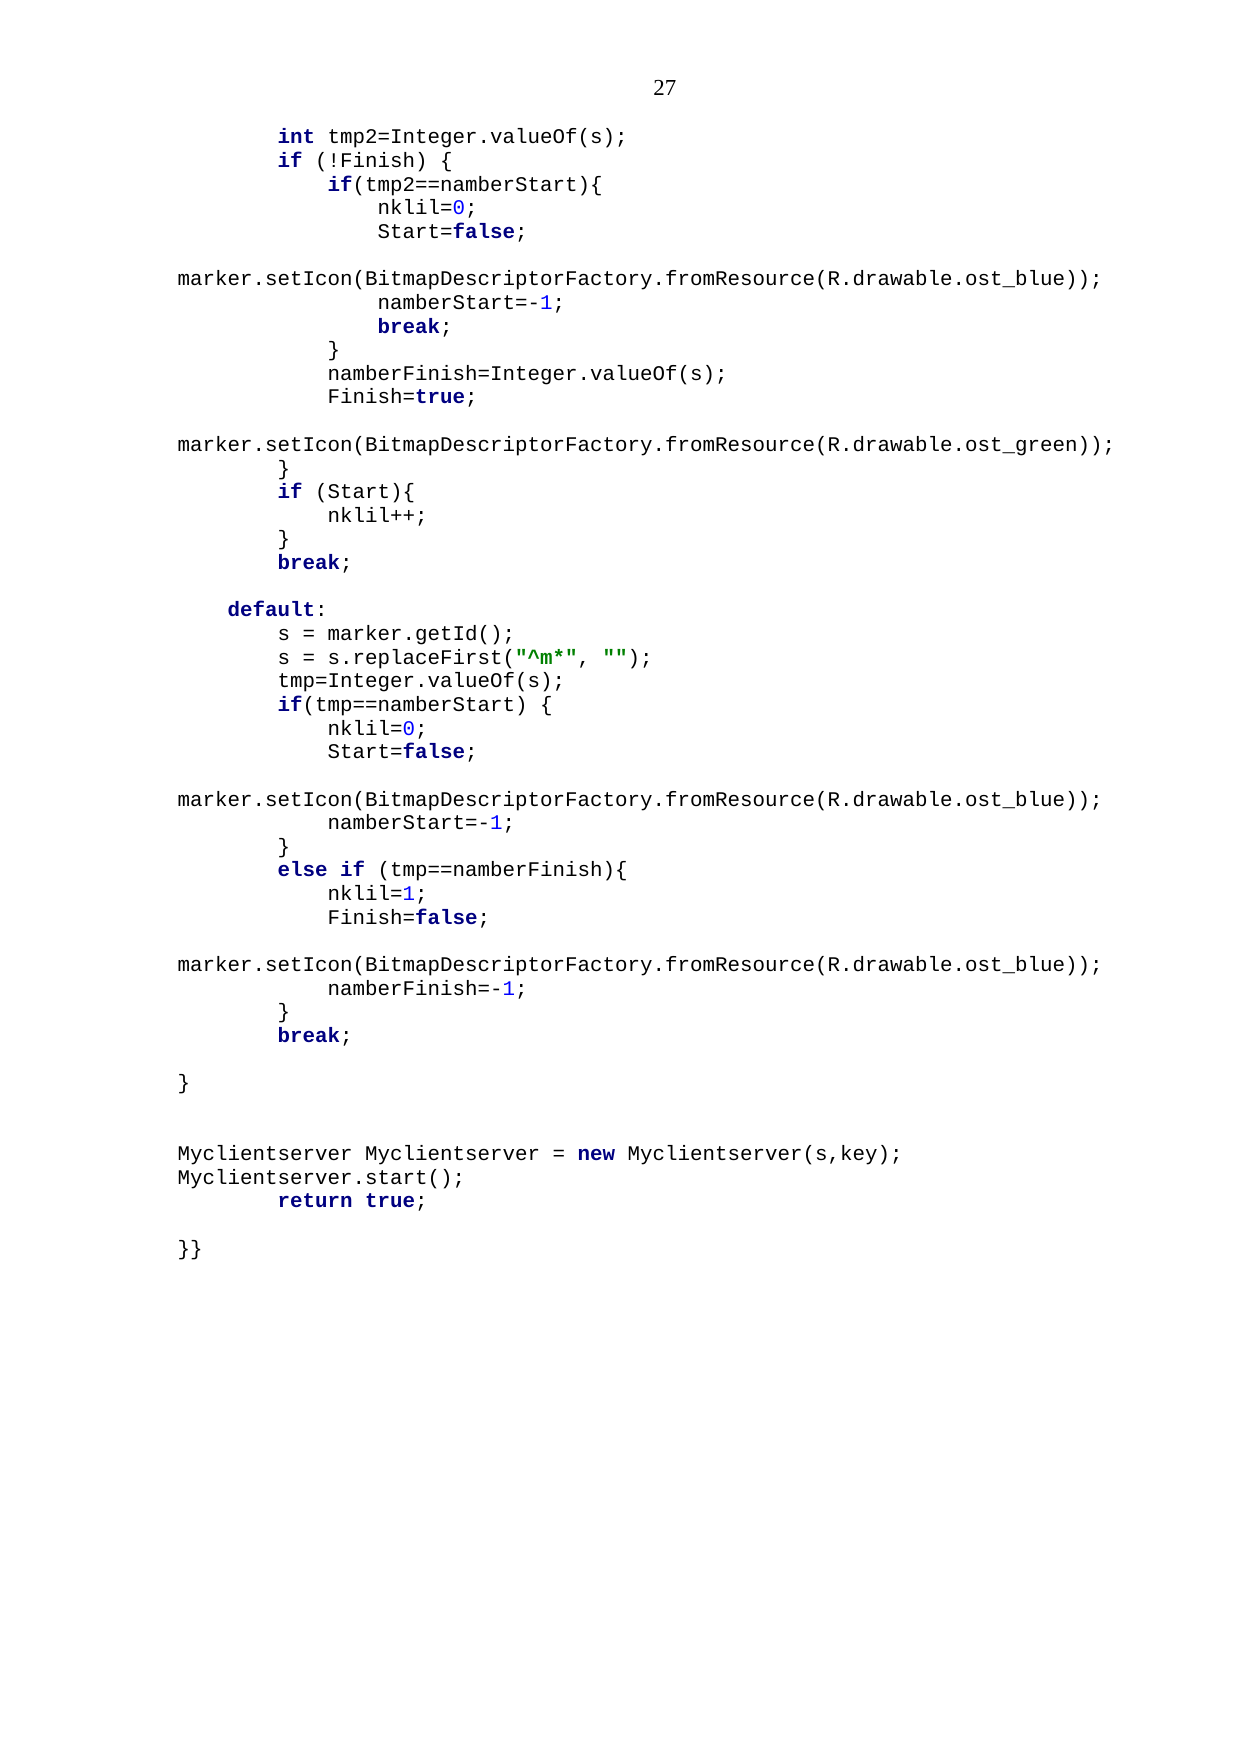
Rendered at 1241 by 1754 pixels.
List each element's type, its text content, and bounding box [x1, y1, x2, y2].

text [177, 126, 1152, 1191]
text return true; }} [177, 1191, 1152, 1403]
